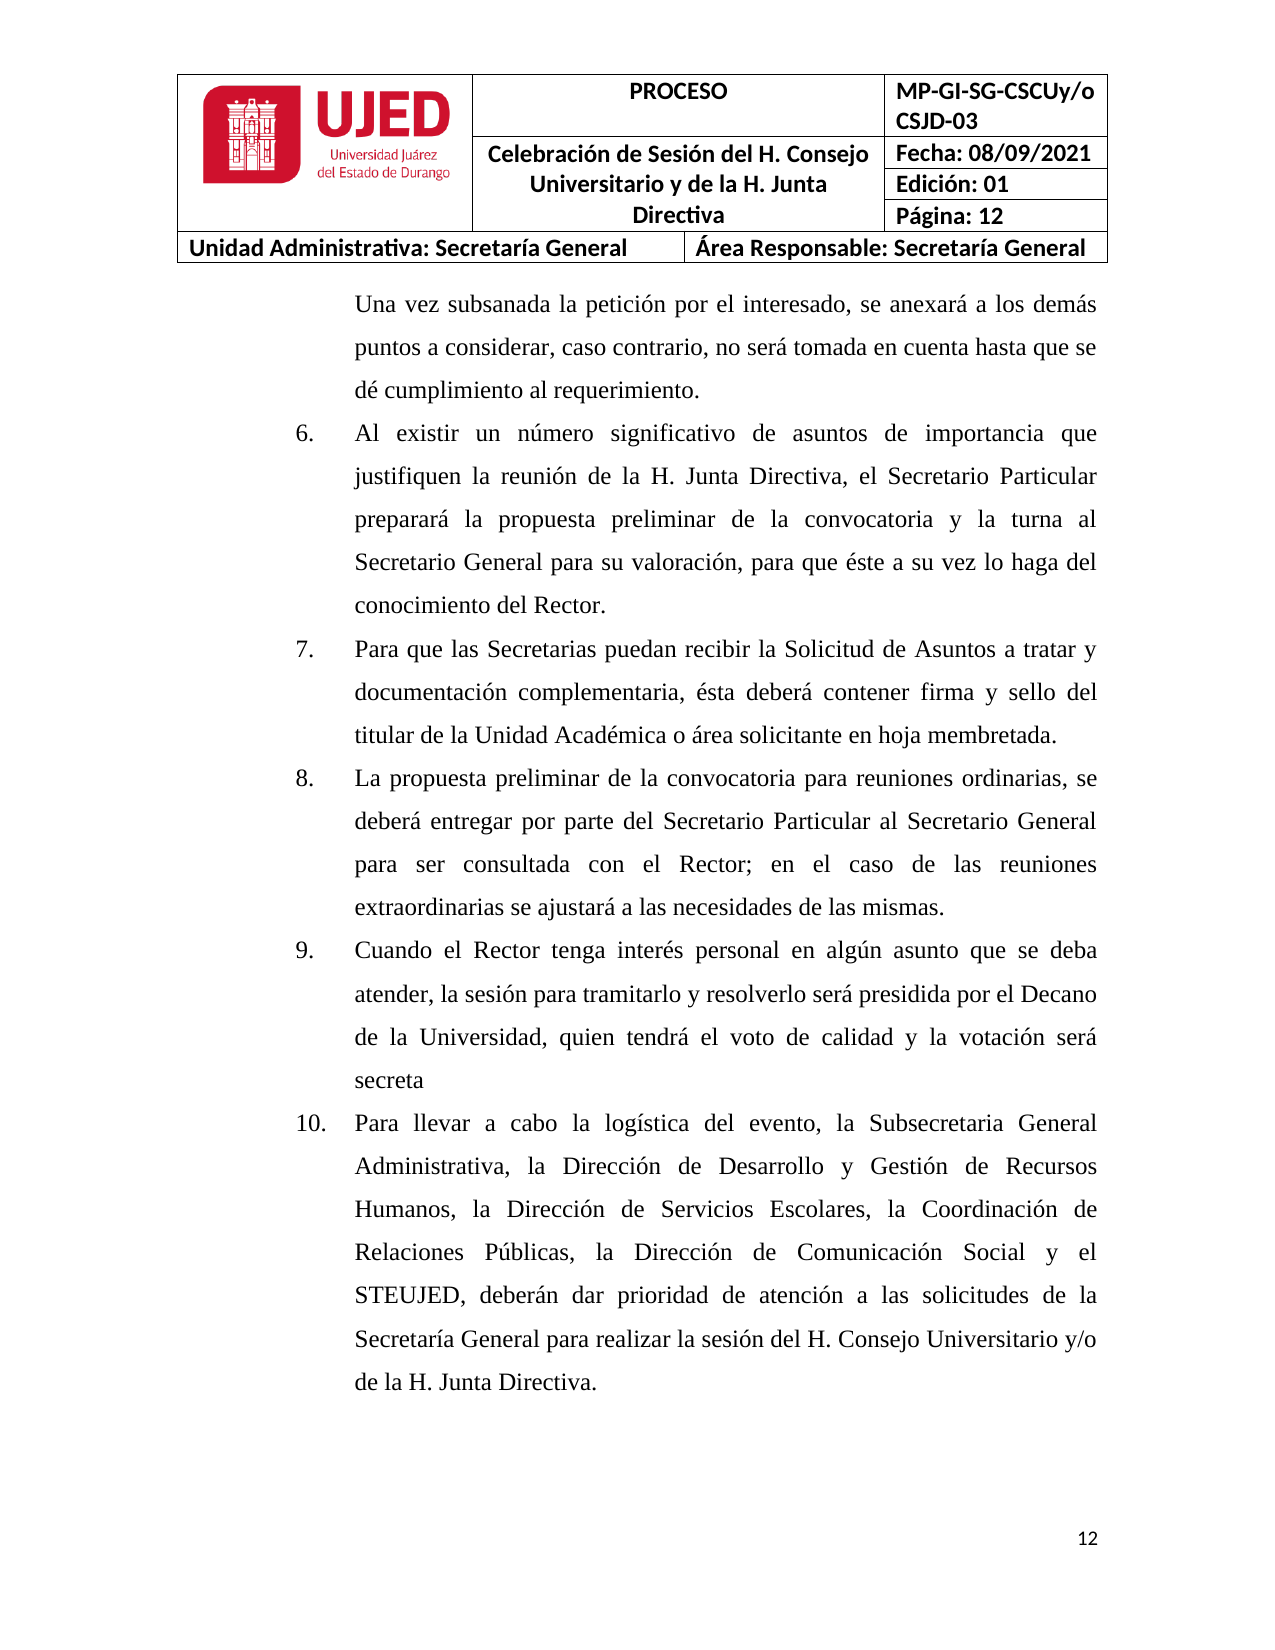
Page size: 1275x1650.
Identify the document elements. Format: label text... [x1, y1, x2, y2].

list Para llevar a cabo la logística del evento, la Subsecretaria General Administrativa, la Dirección de Desarrollo y Gestión de Recursos Humanos, la Dirección de Servicios Escolares, la Coordinación de Relaciones Públicas, la Dirección de Comunicación Social y el STEUJED, deberán dar prioridad de atención a las solicitudes de la Secretaría General para realizar la sesión del H. Consejo Universitario y/o de la H. Junta Directiva. [295, 1108, 1098, 1396]
picture [188, 75, 457, 193]
list Para que las Secretarias puedan recibir la Solicitud de Asuntos a tratar y documentación complementaria, ésta deberá contener firma y sello del titular de la Unidad Académica o área solicitante en hoja membretada. [295, 634, 1098, 749]
list La propuesta preliminar de la convocatoria para reuniones ordinarias, se deberá entregar por parte del Secretario Particular al Secretario General para ser consultada con el Rector; en el caso de las reuniones extraordinarias se ajustará a las necesidades de las mismas. [295, 763, 1098, 921]
list Al existir un número significativo de asuntos de importancia que justifiquen la reunión de la H. Junta Directiva, el Secretario Particular preparará la propuesta preliminar de la convocatoria y la turna al Secretario General para su valoración, para que éste a su vez lo haga del conocimiento del Rector. [295, 418, 1098, 619]
list Una vez subsanada la petición por el interesado, se anexará a los demás puntos a considerar, caso contrario, no será tomada en cuenta hasta que se dé cumplimiento al requerimiento. [354, 289, 1098, 404]
list Cuando el Rector tenga interés personal en algún asunto que se deba atender, la sesión para tramitarlo y resolverlo será presidida por el Decano de la Universidad, quien tendrá el voto de calidad y la votación será secreta [295, 936, 1098, 1094]
